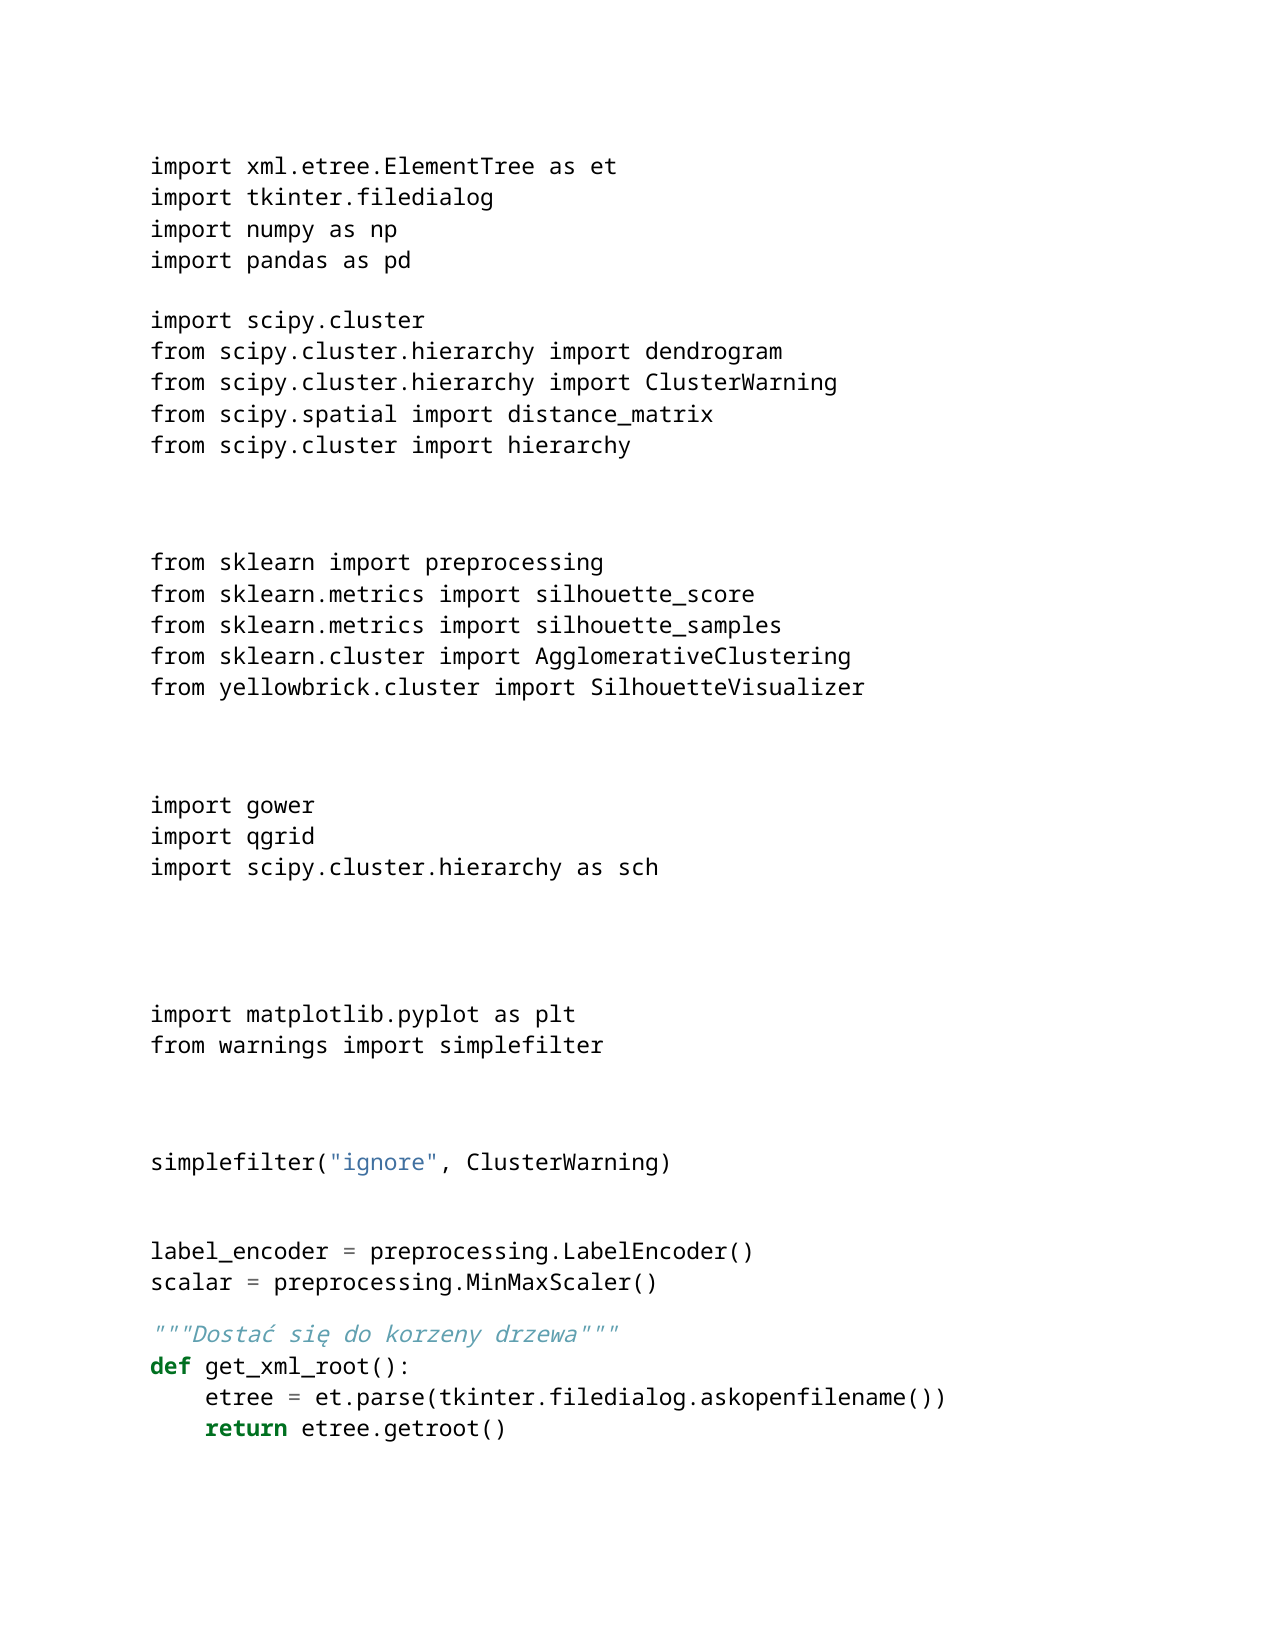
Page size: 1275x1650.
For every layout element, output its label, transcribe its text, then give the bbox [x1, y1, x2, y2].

text """Dostać się do korzeny drzewa""" def get_xml_root(): etree = et.parse(tkinter.filedialog.askopenfilename()) return etree.getroot() [150, 1318, 1125, 1443]
text import xml.etree.ElementTree as et import tkinter.filedialog import numpy as np import pandas as pd import scipy.cluster from scipy.cluster.hierarchy import dendrogram from scipy.cluster.hierarchy import ClusterWarning from scipy.spatial import distance_matrix from scipy.cluster import hierarchy from sklearn import preprocessing from sklearn.metrics import silhouette_score from sklearn.metrics import silhouette_samples from sklearn.cluster import AgglomerativeClustering from yellowbrick.cluster import SilhouetteVisualizer import gower import qgrid import scipy.cluster.hierarchy as sch import matplotlib.pyplot as plt from warnings import simplefilter simplefilter("ignore", ClusterWarning) label_encoder = preprocessing.LabelEncoder() scalar = preprocessing.MinMaxScaler() [150, 150, 1125, 1297]
